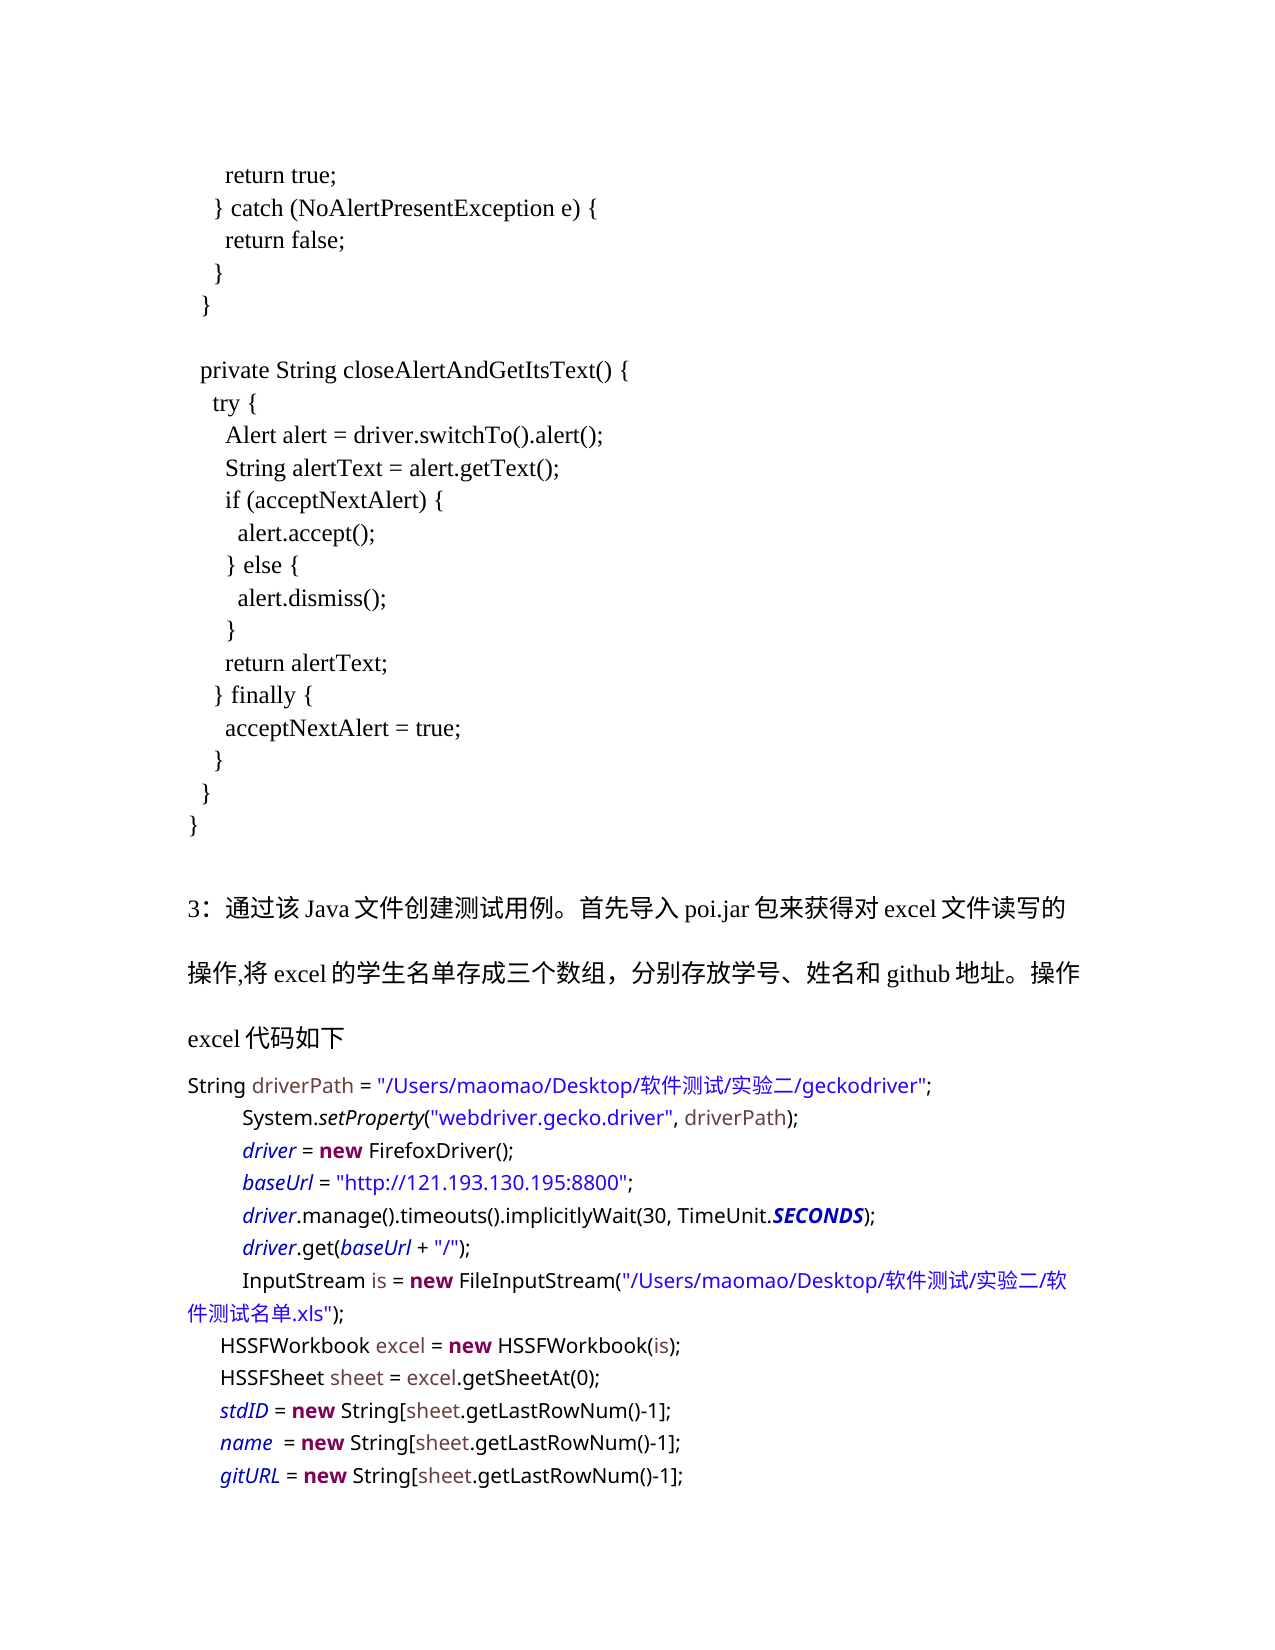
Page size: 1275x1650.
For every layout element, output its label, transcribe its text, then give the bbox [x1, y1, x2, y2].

text private String closeAlertAndGetItsText() { [187, 354, 1087, 386]
text } [187, 744, 1087, 776]
text } else { [187, 549, 1087, 581]
text HSSFSheet sheet = excel.getSheetAt(0); [187, 1361, 1087, 1394]
text name = new String[sheet.getLastRowNum()-1]; [187, 1426, 1087, 1459]
text alert.dismiss(); [187, 581, 1087, 614]
text if (acceptNextAlert) { [187, 484, 1087, 516]
text driver.get(baseUrl + "/"); [187, 1231, 1087, 1264]
text return true; [187, 159, 1087, 191]
text driver.manage().timeouts().implicitlyWait(30, TimeUnit.SECONDS); [187, 1199, 1087, 1231]
text String driverPath = "/Users/maomao/Desktop/软件测试/实验二/geckodriver"; [187, 1069, 1087, 1101]
text stdID = new String[sheet.getLastRowNum()-1]; [187, 1394, 1087, 1426]
text } [187, 809, 1087, 841]
text } [187, 256, 1087, 289]
text } catch (NoAlertPresentException e) { [187, 191, 1087, 224]
text baseUrl = "http://121.193.130.195:8800"; [187, 1166, 1087, 1199]
text String alertText = alert.getText(); [187, 451, 1087, 484]
text System.setProperty("webdriver.gecko.driver", driverPath); [187, 1101, 1087, 1134]
text HSSFWorkbook excel = new HSSFWorkbook(is); [187, 1329, 1087, 1361]
text } [187, 776, 1087, 809]
text } [187, 614, 1087, 646]
text Alert alert = driver.switchTo().alert(); [187, 419, 1087, 451]
text } [187, 289, 1087, 321]
text InputStream is = new FileInputStream("/Users/maomao/Desktop/软件测试/实验二/软件测试名单.xls"); [187, 1264, 1087, 1329]
text } finally { [187, 679, 1087, 711]
text 3：通过该Java文件创建测试用例。首先导入poi.jar包来获得对excel文件读写的操作,将excel的学生名单存成三个数组，分别存放学号、姓名和github地址。操作excel代码如下 [187, 874, 1087, 1069]
text gitURL = new String[sheet.getLastRowNum()-1]; [187, 1459, 1087, 1491]
text try { [187, 386, 1087, 419]
text return false; [187, 224, 1087, 256]
text alert.accept(); [187, 516, 1087, 549]
text acceptNextAlert = true; [187, 711, 1087, 744]
text return alertText; [187, 646, 1087, 679]
text driver = new FirefoxDriver(); [187, 1134, 1087, 1166]
